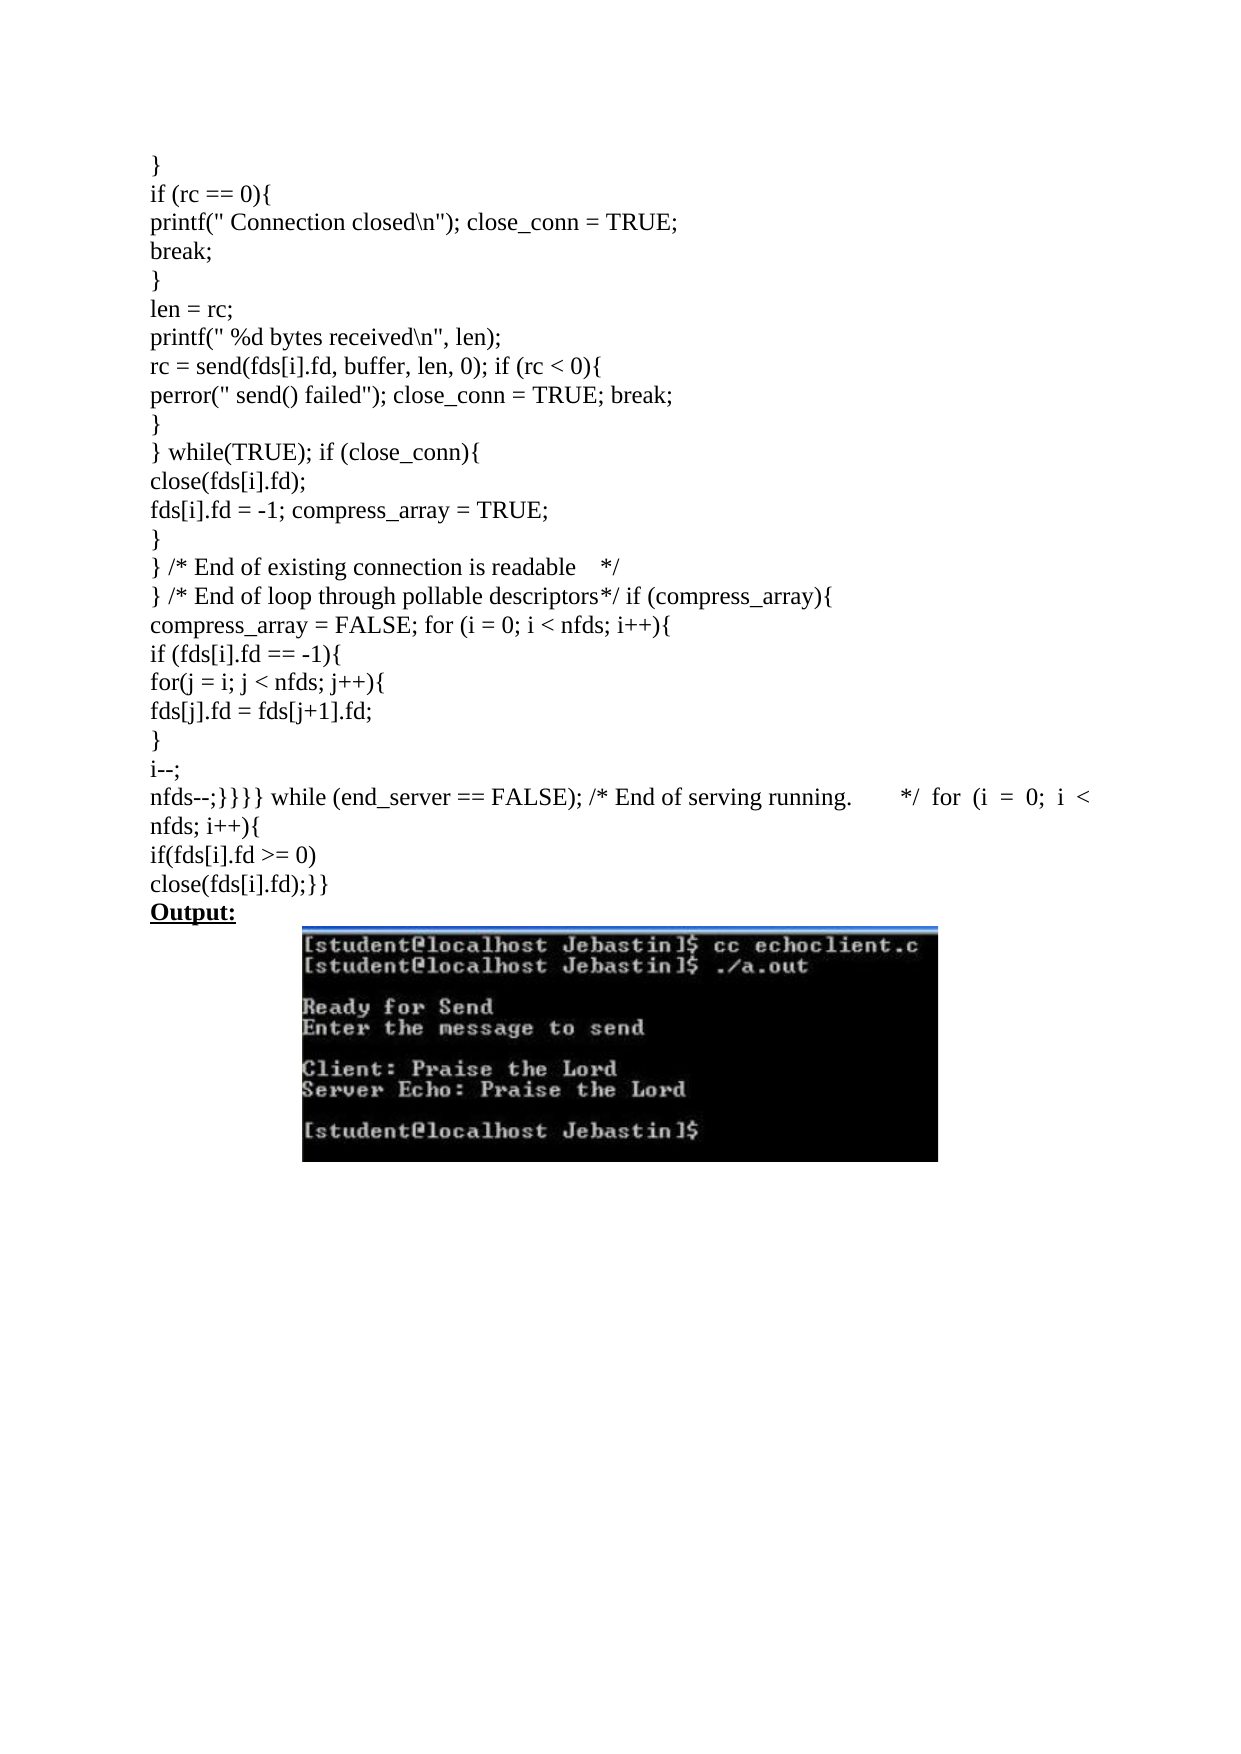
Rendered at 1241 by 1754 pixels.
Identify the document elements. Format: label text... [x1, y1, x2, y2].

text if (fds[i].fd == -1){ [150, 639, 1090, 667]
picture [302, 926, 939, 1162]
text fds[i].fd = -1; compress_array = TRUE; [150, 495, 1090, 524]
text Output: [150, 897, 1090, 926]
text break; [150, 236, 1090, 265]
text fds[j].fd = fds[j+1].fd; [150, 696, 1090, 725]
text } /* End of existing connection is readable */ [150, 552, 1090, 581]
text printf(" %d bytes received\n", len); [150, 322, 1090, 351]
text } [150, 150, 1090, 179]
text compress_array = FALSE; for (i = 0; i < nfds; i++){ [150, 610, 1090, 639]
text } while(TRUE); if (close_conn){ [150, 437, 1090, 466]
text } [150, 265, 1090, 294]
text nfds--;}}}} while (end_server == FALSE); /* End of serving running. */ for (i = 0; i < nfds; i++){ [150, 782, 1090, 840]
text } /* End of loop through pollable descriptors */ if (compress_array){ [150, 581, 1090, 610]
text if(fds[i].fd >= 0) [150, 840, 1090, 869]
text close(fds[i].fd); [150, 466, 1090, 495]
text perror(" send() failed"); close_conn = TRUE; break; [150, 380, 1090, 409]
text i--; [150, 754, 1090, 782]
text len = rc; [150, 294, 1090, 322]
text printf(" Connection closed\n"); close_conn = TRUE; [150, 207, 1090, 236]
text for(j = i; j < nfds; j++){ [150, 667, 1090, 696]
text if (rc == 0){ [150, 179, 1090, 207]
text } [150, 409, 1090, 437]
text } [150, 524, 1090, 552]
text close(fds[i].fd);}} [150, 869, 1090, 897]
text } [150, 725, 1090, 754]
text rc = send(fds[i].fd, buffer, len, 0); if (rc < 0){ [150, 351, 1090, 380]
